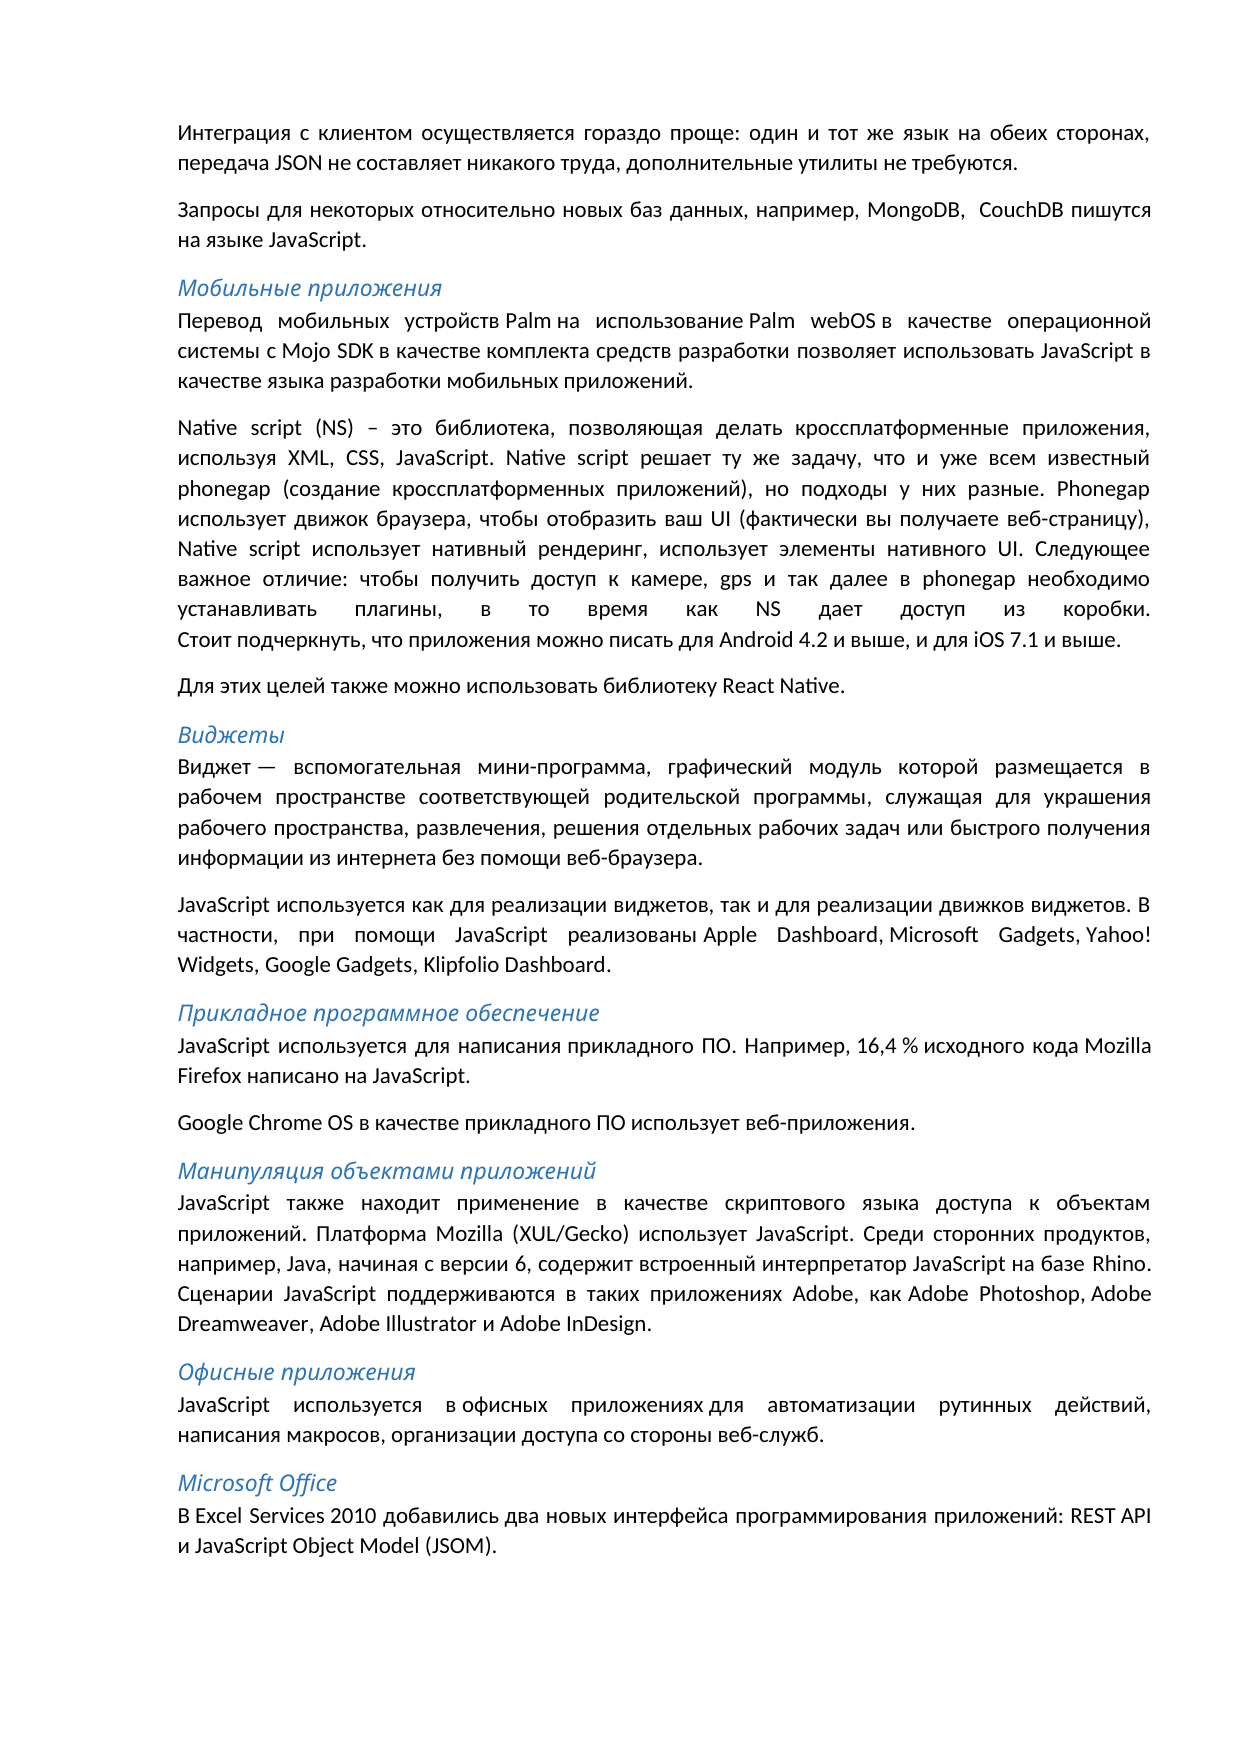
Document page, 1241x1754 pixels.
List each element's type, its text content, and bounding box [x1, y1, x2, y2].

subtitle Мобильные приложения [177, 272, 1152, 303]
text Native script (NS) – это библиотека, позволяющая делать кроссплатформенные приложения, используя XML, CSS, JavaScript. Native script решает ту же задачу, что и уже всем известный phonegap (создание кроссплатформенных приложений), но подходы у них разные. Phonegap использует движок браузера, чтобы отобразить ваш UI (фактически вы получаете веб-страницу), Native script использует нативный рендеринг, использует элементы нативного UI. Следующее важное отличие: чтобы получить доступ к камере, gps и так далее в phonegap необходимо устанавливать плагины, в то время как NS дает доступ из коробки. Стоит подчеркнуть, что приложения можно писать для Android 4.2 и выше, и для iOS 7.1 и выше. [177, 413, 1152, 653]
subtitle Манипуляция объектами приложений [177, 1155, 1152, 1186]
text Google Chrome OS в качестве прикладного ПО использует веб-приложения. [177, 1108, 1152, 1136]
subtitle Виджеты [177, 718, 1152, 750]
text Виджет — вспомогательная мини-программа, графический модуль которой размещается в рабочем пространстве соответствующей родительской программы, служащая для украшения рабочего пространства, развлечения, решения отдельных рабочих задач или быстрого получения информации из интернета без помощи веб-браузера. [177, 752, 1152, 871]
subtitle Офисные приложения [177, 1356, 1152, 1387]
text JavaScript используется для написания прикладного ПО. Например, 16,4 % исходного кода Mozilla Firefox написано на JavaScript. [177, 1031, 1152, 1089]
text В Excel Services 2010 добавились два новых интерфейса программирования приложений: REST API и JavaScript Object Model (JSOM). [177, 1501, 1152, 1559]
text Перевод мобильных устройств Palm на использование Palm webOS в качестве операционной системы с Mojo SDK в качестве комплекта средств разработки позволяет использовать JavaScript в качестве языка разработки мобильных приложений. [177, 306, 1152, 394]
text JavaScript используется в офисных приложениях для автоматизации рутинных действий, написания макросов, организации доступа со стороны веб-служб. [177, 1390, 1152, 1448]
subtitle Прикладное программное обеспечение [177, 997, 1152, 1028]
text JavaScript также находит применение в качестве скриптового языка доступа к объектам приложений. Платформа Mozilla (XUL/Gecko) использует JavaScript. Среди сторонних продуктов, например, Java, начиная с версии 6, содержит встроенный интерпретатор JavaScript на базе Rhino. Сценарии JavaScript поддерживаются в таких приложениях Adobe, как Adobe Photoshop, Adobe Dreamweaver, Adobe Illustrator и Adobe InDesign. [177, 1188, 1152, 1337]
subtitle Microsoft Office [177, 1467, 1152, 1498]
text JavaScript используется как для реализации виджетов, так и для реализации движков виджетов. В частности, при помощи JavaScript реализованы Apple Dashboard, Microsoft Gadgets, Yahoo! Widgets, Google Gadgets, Klipfolio Dashboard. [177, 890, 1152, 978]
text Интеграция с клиентом осуществляется гораздо проще: один и тот же язык на обеих сторонах, передача JSON не составляет никакого труда, дополнительные утилиты не требуются. [177, 118, 1152, 176]
text Запросы для некоторых относительно новых баз данных, например, MongoDB, CouchDB пишутся на языке JavaScript. [177, 195, 1152, 253]
text Для этих целей также можно использовать библиотеку React Native. [177, 672, 1152, 700]
